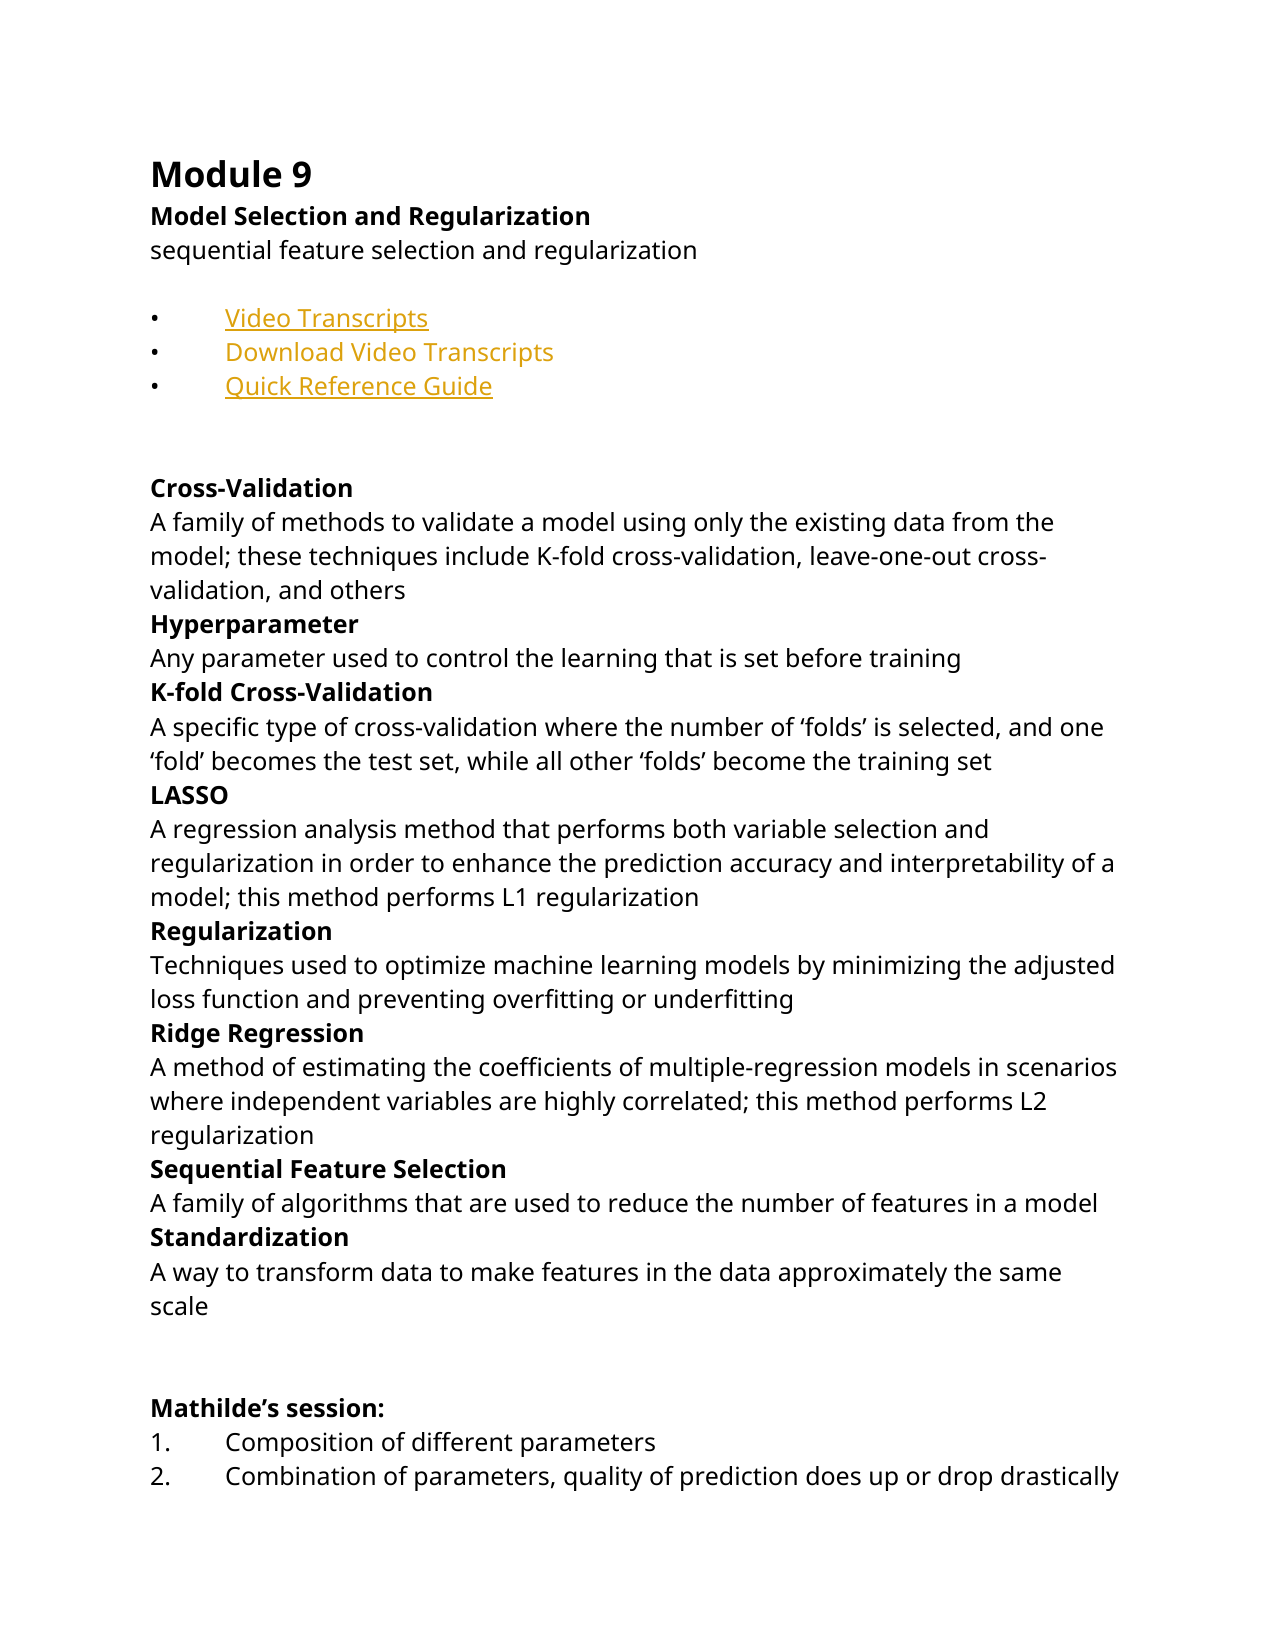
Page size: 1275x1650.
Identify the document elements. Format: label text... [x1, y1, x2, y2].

text A family of methods to validate a model using only the existing data from the model; these techniques include K-fold cross-validation, leave-one-out cross-validation, and others [150, 505, 1125, 607]
text Sequential Feature Selection [150, 1152, 1125, 1186]
list Composition of different parameters [150, 1424, 1125, 1458]
text A method of estimating the coefficients of multiple-regression models in scenarios where independent variables are highly correlated; this method performs L2 regularization [150, 1050, 1125, 1152]
text A specific type of cross-validation where the number of ‘folds’ is selected, and one ‘fold’ becomes the test set, while all other ‘folds’ become the training set [150, 709, 1125, 777]
text Hyperparameter [150, 607, 1125, 641]
text LASSO [150, 777, 1125, 811]
list Quick Reference Guide [150, 368, 1125, 403]
list Download Video Transcripts [150, 334, 1125, 368]
text A family of algorithms that are used to reduce the number of features in a model [150, 1186, 1125, 1220]
text sequential feature selection and regularization [150, 232, 1125, 266]
text Ridge Regression [150, 1016, 1125, 1050]
text A way to transform data to make features in the data approximately the same scale [150, 1254, 1125, 1322]
list Combination of parameters, quality of prediction does up or drop drastically [150, 1458, 1125, 1493]
text Techniques used to optimize machine learning models by minimizing the adjusted loss function and preventing overfitting or underfitting [150, 948, 1125, 1016]
text A regression analysis method that performs both variable selection and regularization in order to enhance the prediction accuracy and interpretability of a model; this method performs L1 regularization [150, 811, 1125, 913]
text Model Selection and Regularization [150, 198, 1125, 232]
text Cross-Validation [150, 471, 1125, 505]
text Any parameter used to control the learning that is set before training [150, 641, 1125, 675]
list Video Transcripts [150, 300, 1125, 334]
text Module 9 [150, 150, 1125, 198]
text Standardization [150, 1220, 1125, 1254]
text Mathilde’s session: [150, 1390, 1125, 1424]
text Regularization [150, 913, 1125, 948]
text K-fold Cross-Validation [150, 675, 1125, 709]
